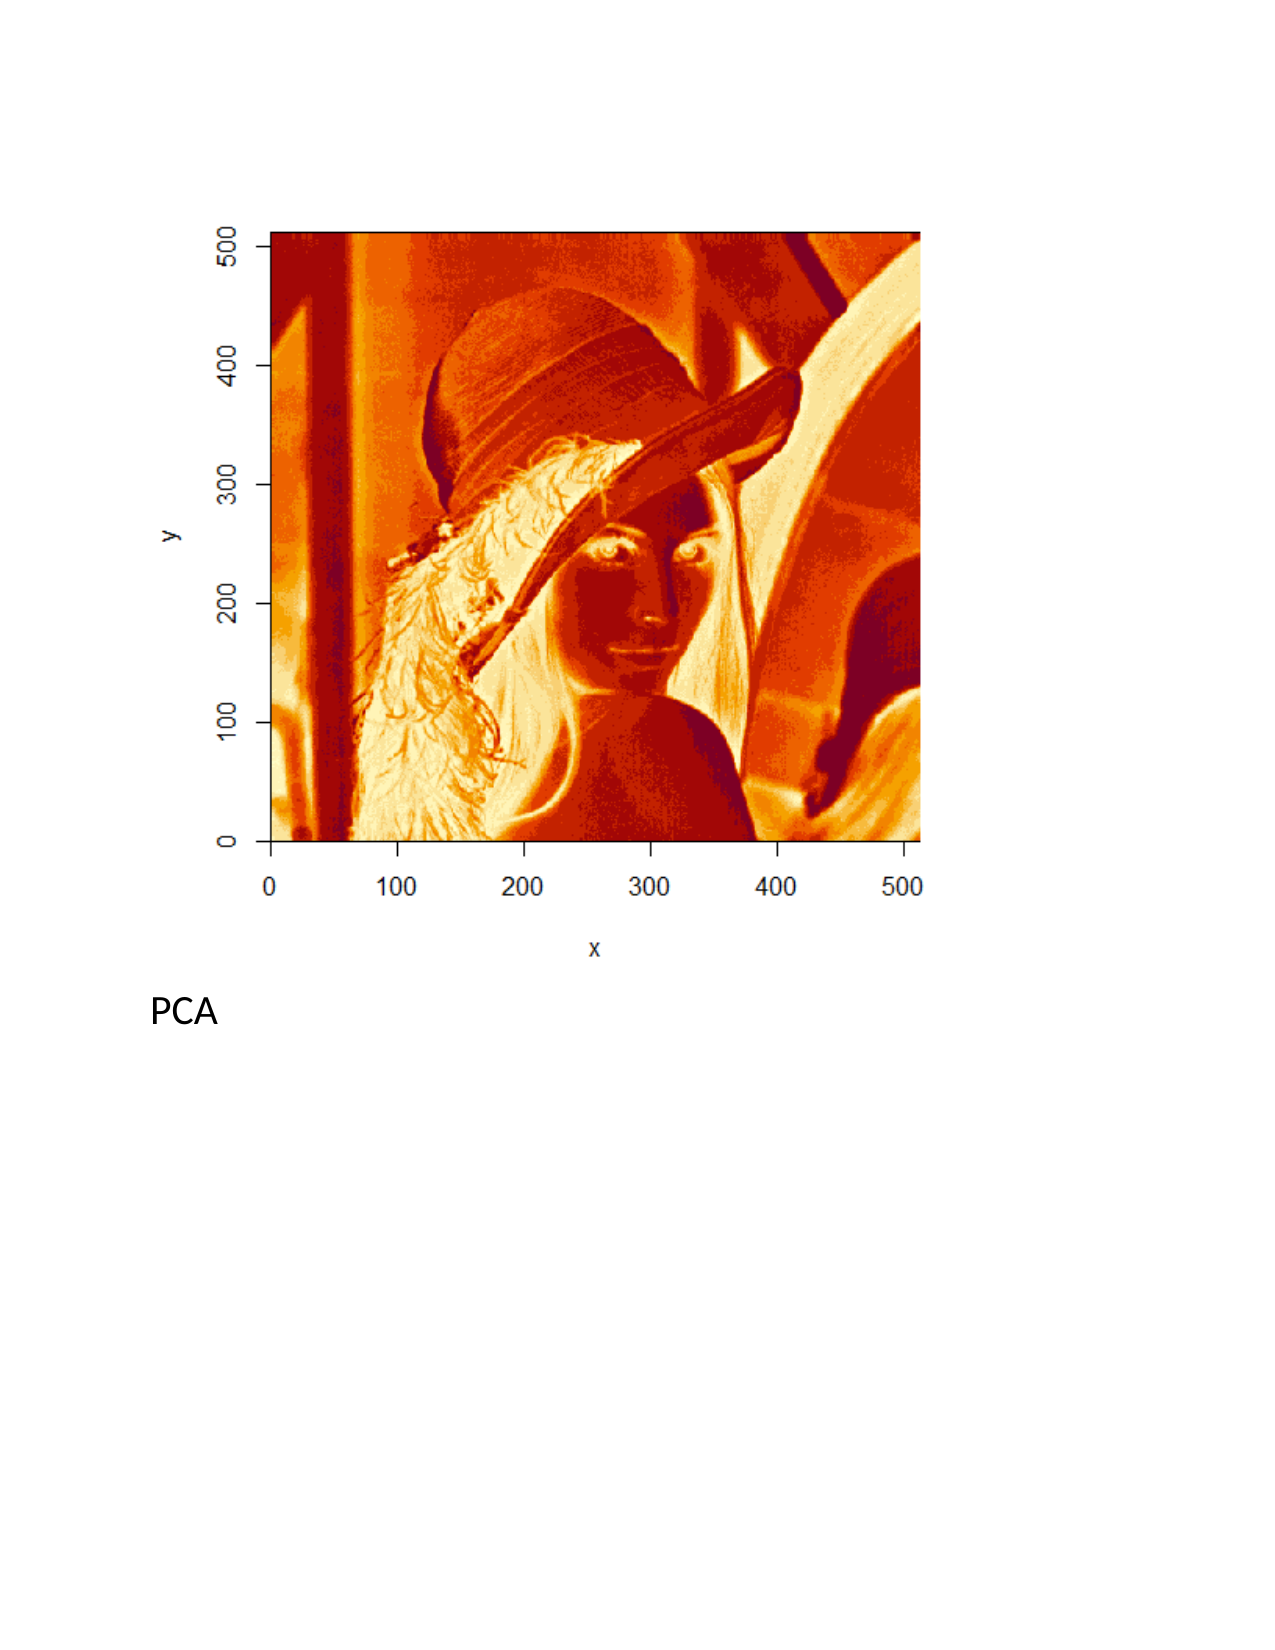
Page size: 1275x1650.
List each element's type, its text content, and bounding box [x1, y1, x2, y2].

text PCA [150, 984, 1125, 1035]
picture [150, 150, 1052, 960]
